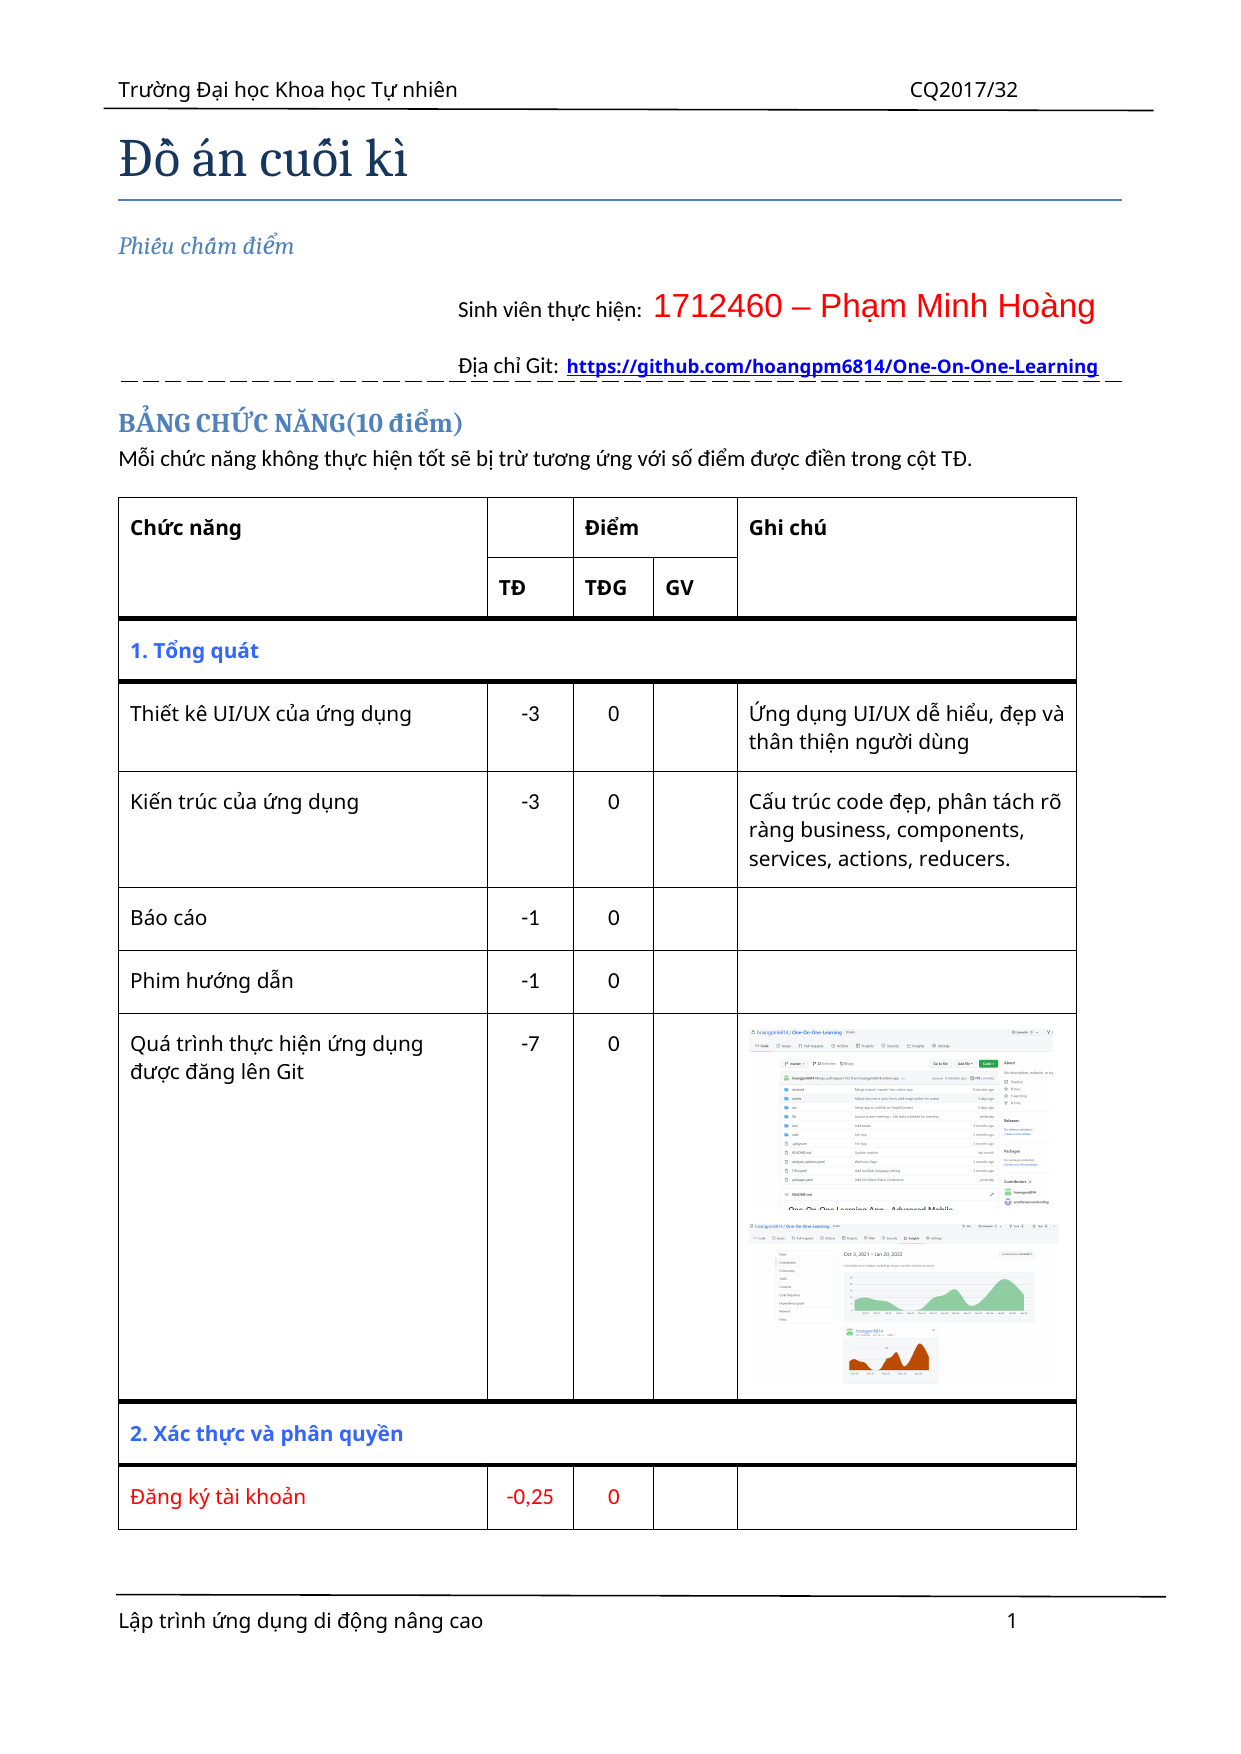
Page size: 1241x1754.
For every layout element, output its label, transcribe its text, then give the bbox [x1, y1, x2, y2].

table_cell [738, 1014, 1076, 1399]
text Mỗi chức năng không thực hiện tốt sẽ bị trừ tương ứng với số điểm được điền trong cột TĐ. [118, 444, 1122, 472]
table_cell [654, 684, 737, 771]
table_cell 0 [574, 951, 653, 1013]
text Địa chỉ Git: https://github.com/hoangpm6814/One-On-One-Learning [118, 351, 1122, 382]
table_cell 0 [574, 772, 653, 887]
table_header Điểm [574, 498, 737, 557]
table_cell -1 [488, 888, 573, 950]
table_cell 1. Tổng quát [119, 621, 1076, 679]
table_cell -1 [488, 951, 573, 1013]
table_cell Quá trình thực hiện ứng dụng được đăng lên Git [119, 1014, 487, 1399]
table_header Ghi chú [738, 498, 1076, 616]
subtitle BẢNG CHỨC NĂNG(10 điểm) [118, 408, 1122, 439]
table_cell 0 [574, 888, 653, 950]
table_cell -7 [488, 1014, 573, 1399]
table_cell -0,25 [488, 1467, 573, 1529]
text Sinh viên thực hiện: 1712460 – Phạm Minh Hoàng [118, 286, 1122, 324]
table_cell 0 [574, 684, 653, 771]
table_cell Báo cáo [119, 888, 487, 950]
table_cell 0 [574, 1014, 653, 1399]
table_cell -3 [488, 684, 573, 771]
subtitle Phiếu chấm điểm [118, 232, 1122, 261]
table_cell Ứng dụng UI/UX dễ hiểu, đẹp và thân thiện người dùng [738, 684, 1076, 771]
table_cell [738, 951, 1076, 1013]
table_header Chức năng [119, 498, 487, 616]
table_cell Thiết kê UI/UX của ứng dụng [119, 684, 487, 771]
table_cell [654, 1014, 737, 1399]
table_cell Cấu trúc code đẹp, phân tách rõ ràng business, components, services, actions, reducers. [738, 772, 1076, 887]
table_cell [738, 888, 1076, 950]
table_cell Kiến trúc của ứng dụng [119, 772, 487, 887]
table_cell 0 [574, 1467, 653, 1529]
table_cell [654, 772, 737, 887]
table_cell [654, 1467, 737, 1529]
table_header [488, 498, 573, 557]
table_cell TĐ [488, 558, 573, 616]
table_cell 2. Xác thực và phân quyền [119, 1404, 1076, 1462]
picture [748, 1224, 1059, 1385]
table_cell [654, 888, 737, 950]
table_cell Phim hướng dẫn [119, 951, 487, 1013]
picture [748, 1029, 1054, 1210]
table_cell TĐG [574, 558, 653, 616]
table_cell [654, 951, 737, 1013]
table_cell -3 [488, 772, 573, 887]
table_cell [738, 1467, 1076, 1529]
table_cell GV [654, 558, 737, 616]
table_cell Đăng ký tài khoản [119, 1467, 487, 1529]
title Đồ án cuối kì [118, 128, 1122, 199]
